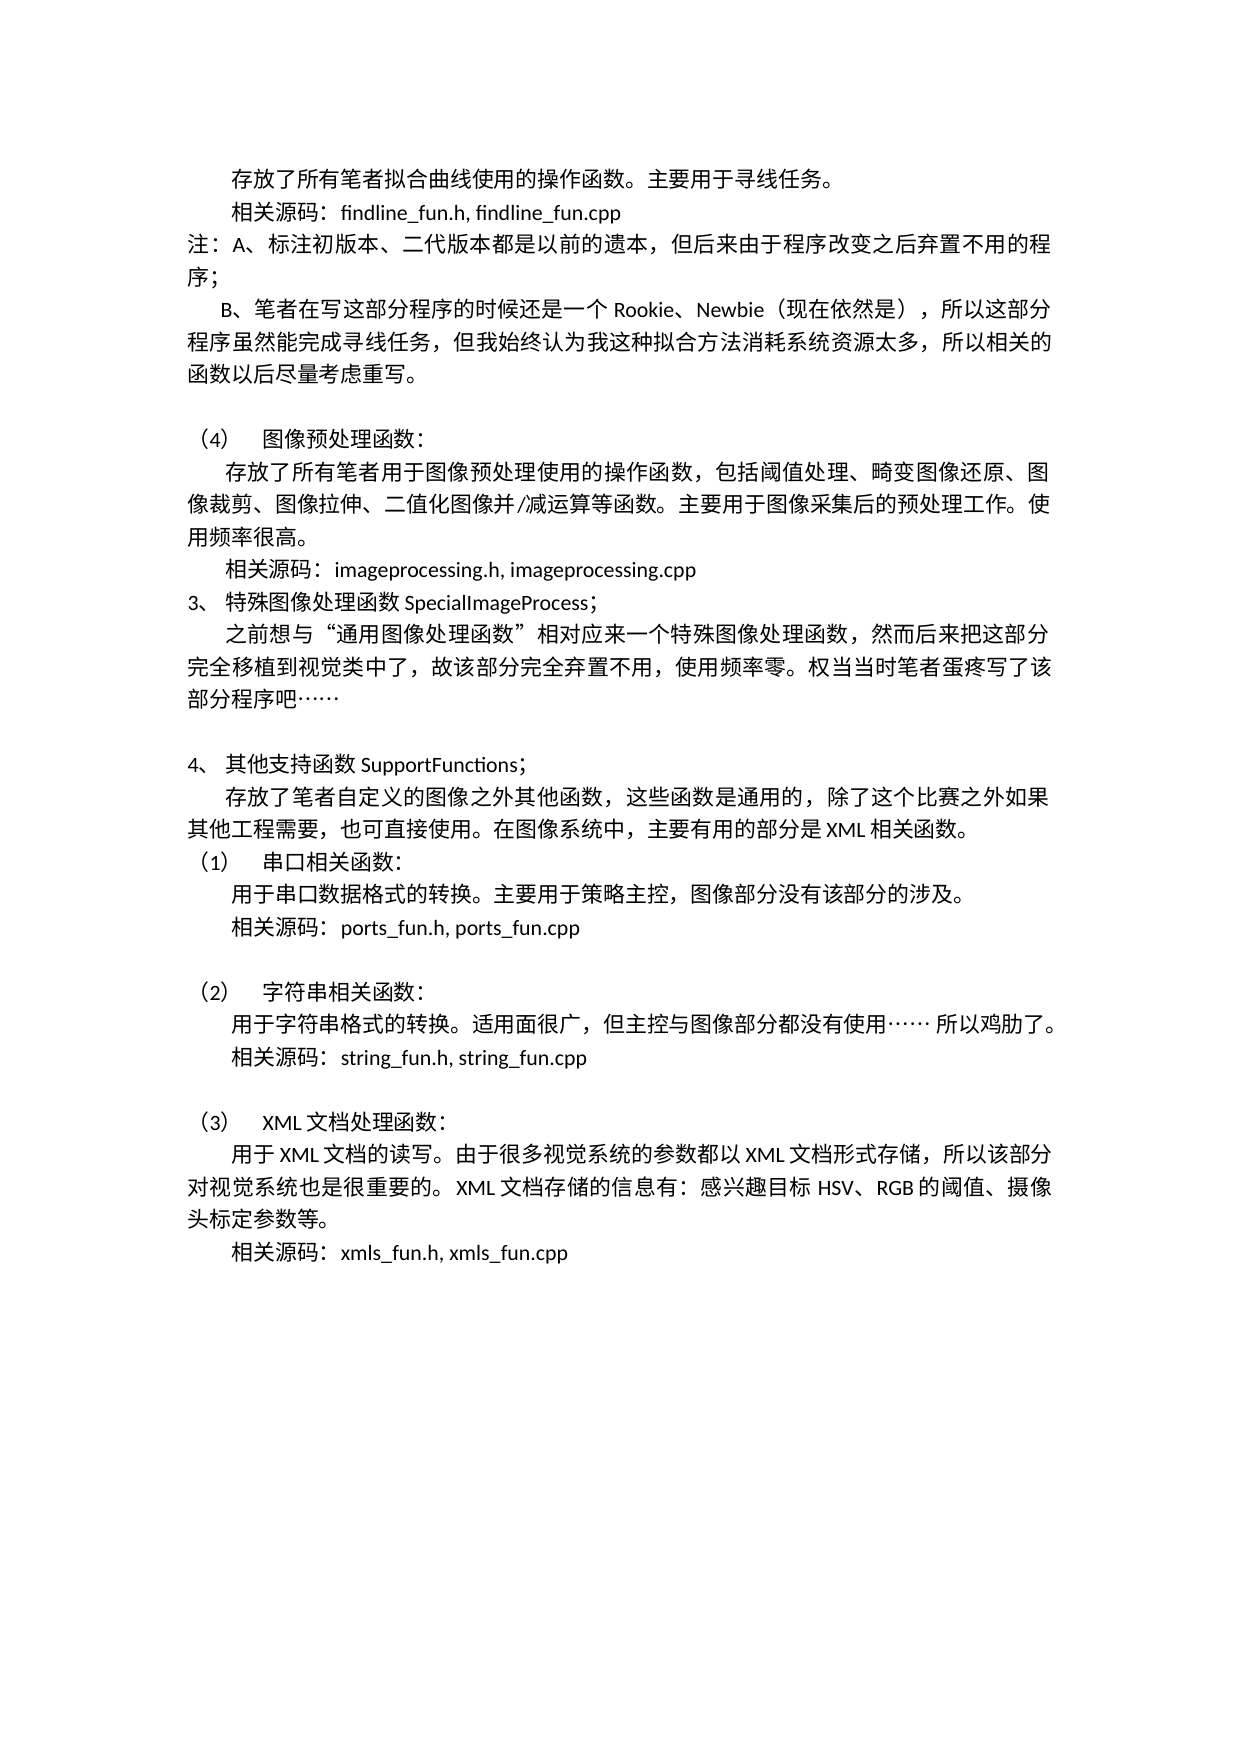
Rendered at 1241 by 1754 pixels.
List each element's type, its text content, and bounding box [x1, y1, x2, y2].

list XML文档处理函数： [187, 1104, 1053, 1137]
text 相关源码：findline_fun.h, findline_fun.cpp [187, 194, 1053, 227]
text 相关源码：string_fun.h, string_fun.cpp [187, 1039, 1053, 1072]
list 其他支持函数SupportFunctions； [187, 747, 1053, 779]
text 相关源码：imageprocessing.h, imageprocessing.cpp [187, 552, 1053, 584]
text 注：A、标注初版本、二代版本都是以前的遗本，但后来由于程序改变之后弃置不用的程序； [187, 227, 1053, 292]
text 之前想与“通用图像处理函数”相对应来一个特殊图像处理函数，然而后来把这部分完全移植到视觉类中了，故该部分完全弃置不用，使用频率零。权当当时笔者蛋疼写了该部分程序吧…… [187, 617, 1053, 714]
text 相关源码：xmls_fun.h, xmls_fun.cpp [187, 1234, 1053, 1267]
text 存放了笔者自定义的图像之外其他函数，这些函数是通用的，除了这个比赛之外如果其他工程需要，也可直接使用。在图像系统中，主要有用的部分是XML相关函数。 [187, 779, 1053, 844]
list 图像预处理函数： [187, 422, 1053, 454]
list 字符串相关函数： [187, 974, 1053, 1007]
text 相关源码：ports_fun.h, ports_fun.cpp [187, 909, 1053, 942]
text 存放了所有笔者拟合曲线使用的操作函数。主要用于寻线任务。 [187, 162, 1053, 194]
text B、笔者在写这部分程序的时候还是一个Rookie、Newbie（现在依然是），所以这部分程序虽然能完成寻线任务，但我始终认为我这种拟合方法消耗系统资源太多，所以相关的函数以后尽量考虑重写。 [187, 292, 1053, 389]
text 用于XML文档的读写。由于很多视觉系统的参数都以XML文档形式存储，所以该部分对视觉系统也是很重要的。XML文档存储的信息有：感兴趣目标HSV、RGB的阈值、摄像头标定参数等。 [187, 1137, 1053, 1234]
text 存放了所有笔者用于图像预处理使用的操作函数，包括阈值处理、畸变图像还原、图像裁剪、图像拉伸、二值化图像并/减运算等函数。主要用于图像采集后的预处理工作。使用频率很高。 [187, 454, 1053, 552]
text 用于字符串格式的转换。适用面很广，但主控与图像部分都没有使用…… 所以鸡肋了。 [187, 1007, 1053, 1039]
list 特殊图像处理函数SpecialImageProcess； [187, 584, 1053, 617]
text 用于串口数据格式的转换。主要用于策略主控，图像部分没有该部分的涉及。 [187, 877, 1053, 909]
list 串口相关函数： [187, 844, 1053, 877]
